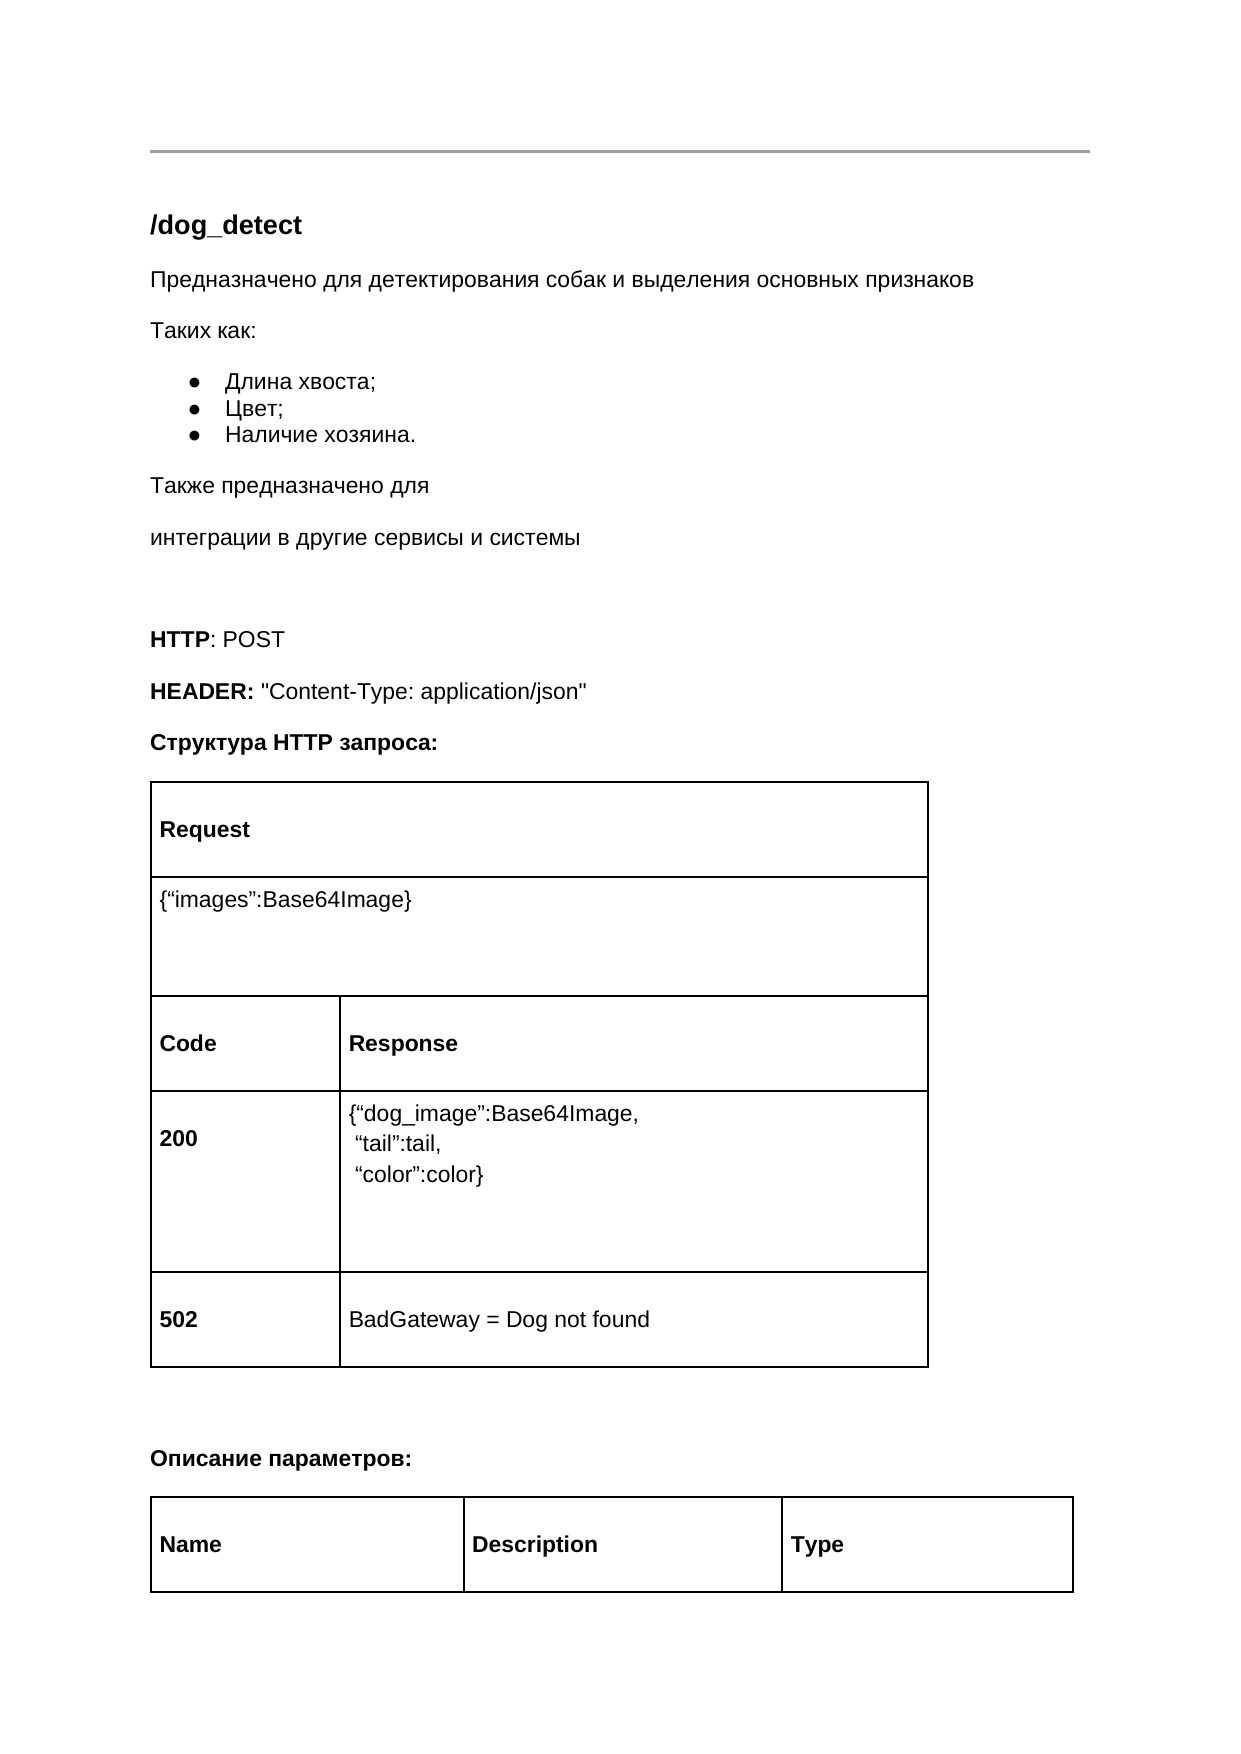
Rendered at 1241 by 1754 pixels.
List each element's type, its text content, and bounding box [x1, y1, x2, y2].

text Таких как: [150, 317, 1090, 343]
table_cell 200 [152, 1092, 339, 1271]
text Структура HTTP запроса: [150, 729, 1090, 756]
list Длина хвоста; [187, 368, 1090, 395]
list Наличие хозяина. [187, 421, 1090, 447]
text интеграции в другие сервисы и системы [150, 524, 1090, 550]
table_header Type [783, 1498, 1072, 1591]
subtitle /dog_detect [150, 209, 1090, 241]
table_header Description [465, 1498, 781, 1591]
table_cell Code [152, 997, 339, 1090]
table_cell BadGateway = Dog not found [341, 1273, 927, 1366]
table_cell {“dog_image”:Base64Image, “tail”:tail, “color”:color} [341, 1092, 927, 1271]
text Предназначено для детектирования собак и выделения основных признаков [150, 266, 1090, 292]
text Описание параметров: [150, 1444, 1090, 1471]
list Цвет; [187, 395, 1090, 421]
text HTTP: POST [150, 626, 1090, 653]
text Также предназначено для [150, 472, 1090, 499]
text HEADER: "Content-Type: application/json" [150, 678, 1090, 704]
table_cell Response [341, 997, 927, 1090]
table_cell 502 [152, 1273, 339, 1366]
table_cell {“images”:Base64Image} [152, 878, 927, 994]
table_header Request [152, 783, 927, 876]
table_header Name [152, 1498, 463, 1591]
